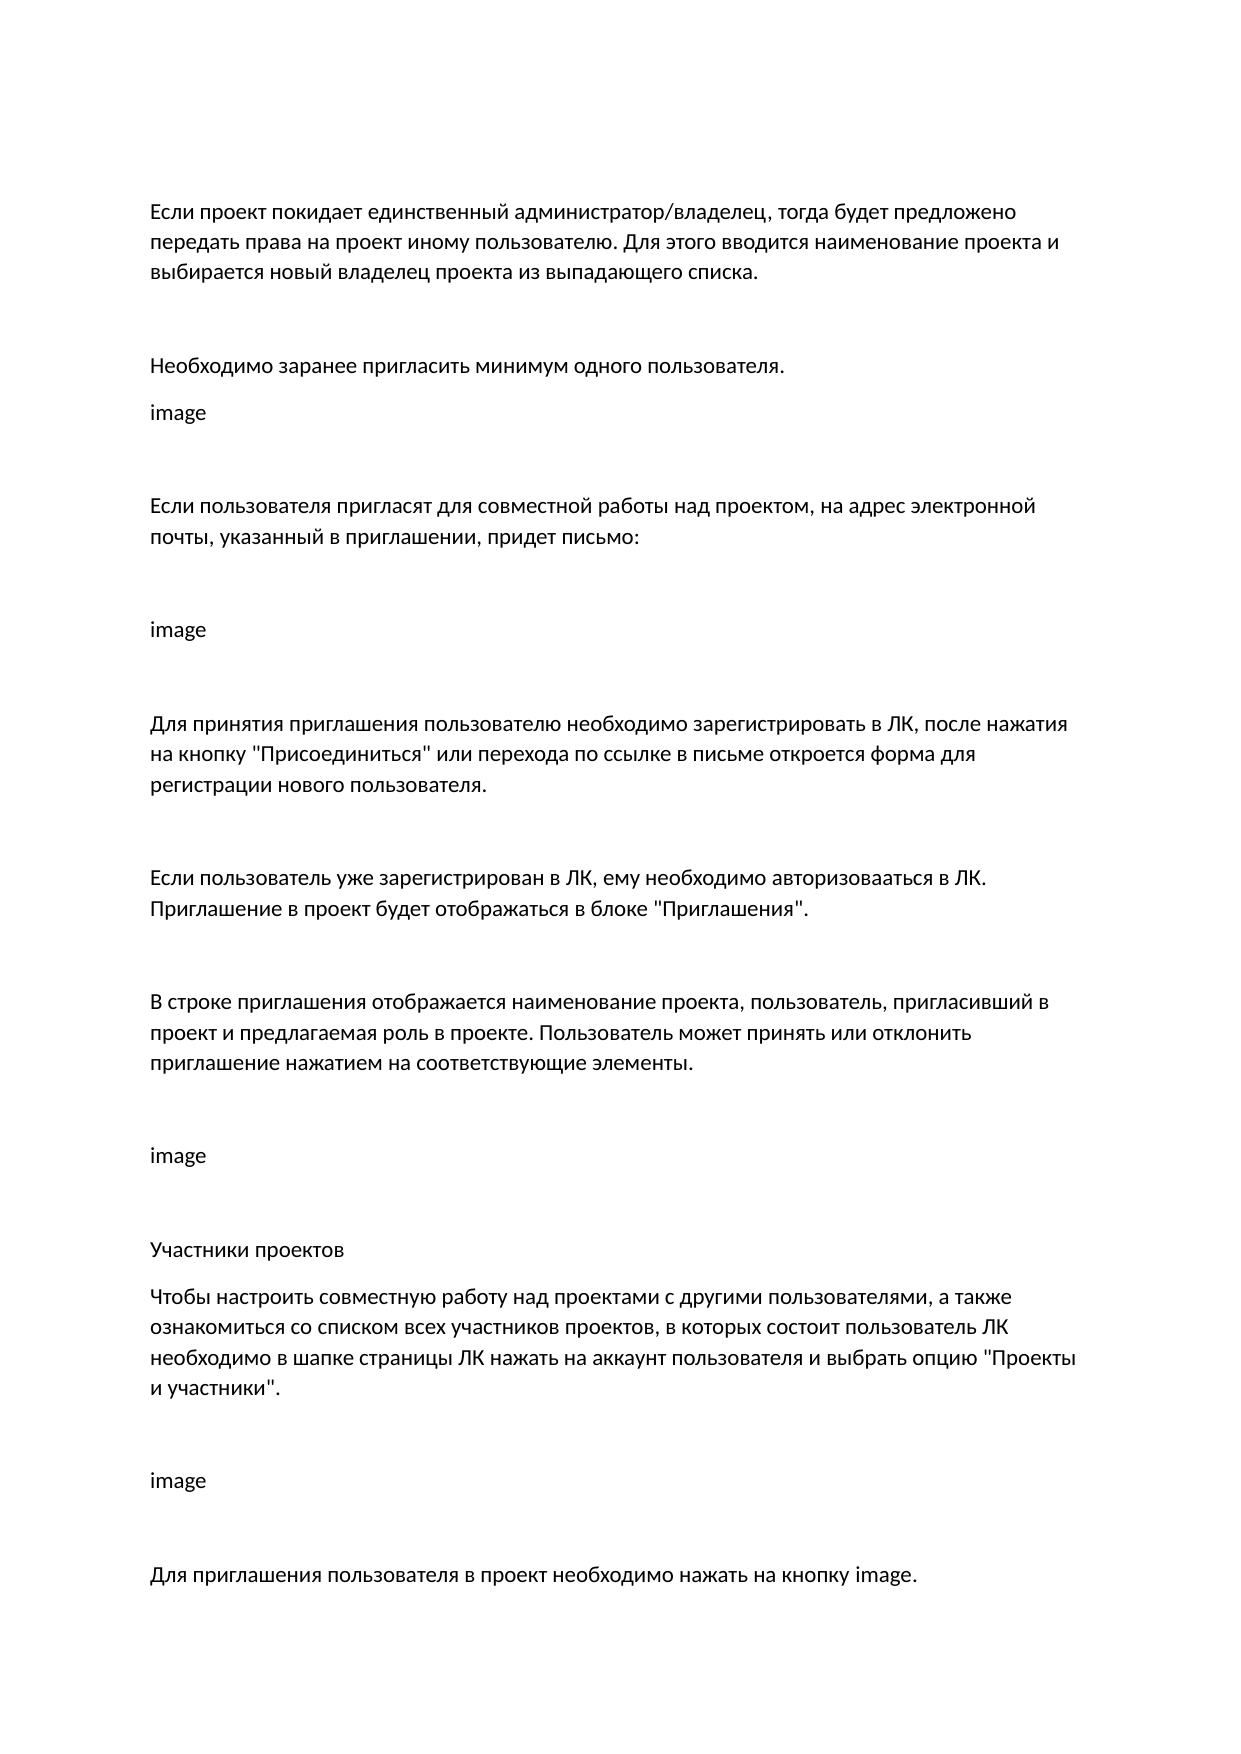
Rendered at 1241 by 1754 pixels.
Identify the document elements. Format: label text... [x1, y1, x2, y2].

text Для принятия приглашения пользователю необходимо зарегистрировать в ЛК, после нажатия на кнопку "Присоединиться" или перехода по ссылке в письме откроется форма для регистрации нового пользователя. [150, 709, 1090, 798]
text image [150, 616, 1090, 644]
text Если пользователя пригласят для совместной работы над проектом, на адрес электронной почты, указанный в приглашении, придет письмо: [150, 492, 1090, 550]
text Необходимо заранее пригласить минимум одного пользователя. [150, 351, 1090, 379]
text image [150, 1467, 1090, 1495]
text Если проект покидает единственный администратор/владелец, тогда будет предложено передать права на проект иному пользователю. Для этого вводится наименование проекта и выбирается новый владелец проекта из выпадающего списка. [150, 197, 1090, 285]
text Чтобы настроить совместную работу над проектами с другими пользователями, а также ознакомиться со списком всех участников проектов, в которых состоит пользователь ЛК необходимо в шапке страницы ЛК нажать на аккаунт пользователя и выбрать опцию "Проекты и участники". [150, 1282, 1090, 1401]
text image [150, 1142, 1090, 1170]
text В строке приглашения отображается наименование проекта, пользователь, пригласивший в проект и предлагаемая роль в проекте. Пользователь может принять или отклонить приглашение нажатием на соответствующие элементы. [150, 987, 1090, 1076]
text Участники проектов [150, 1235, 1090, 1263]
text Если пользователь уже зарегистрирован в ЛК, ему необходимо авторизовааться в ЛК. Приглашение в проект будет отображаться в блоке "Приглашения". [150, 863, 1090, 922]
text Для приглашения пользователя в проект необходимо нажать на кнопку image. [150, 1560, 1090, 1588]
text image [150, 398, 1090, 426]
